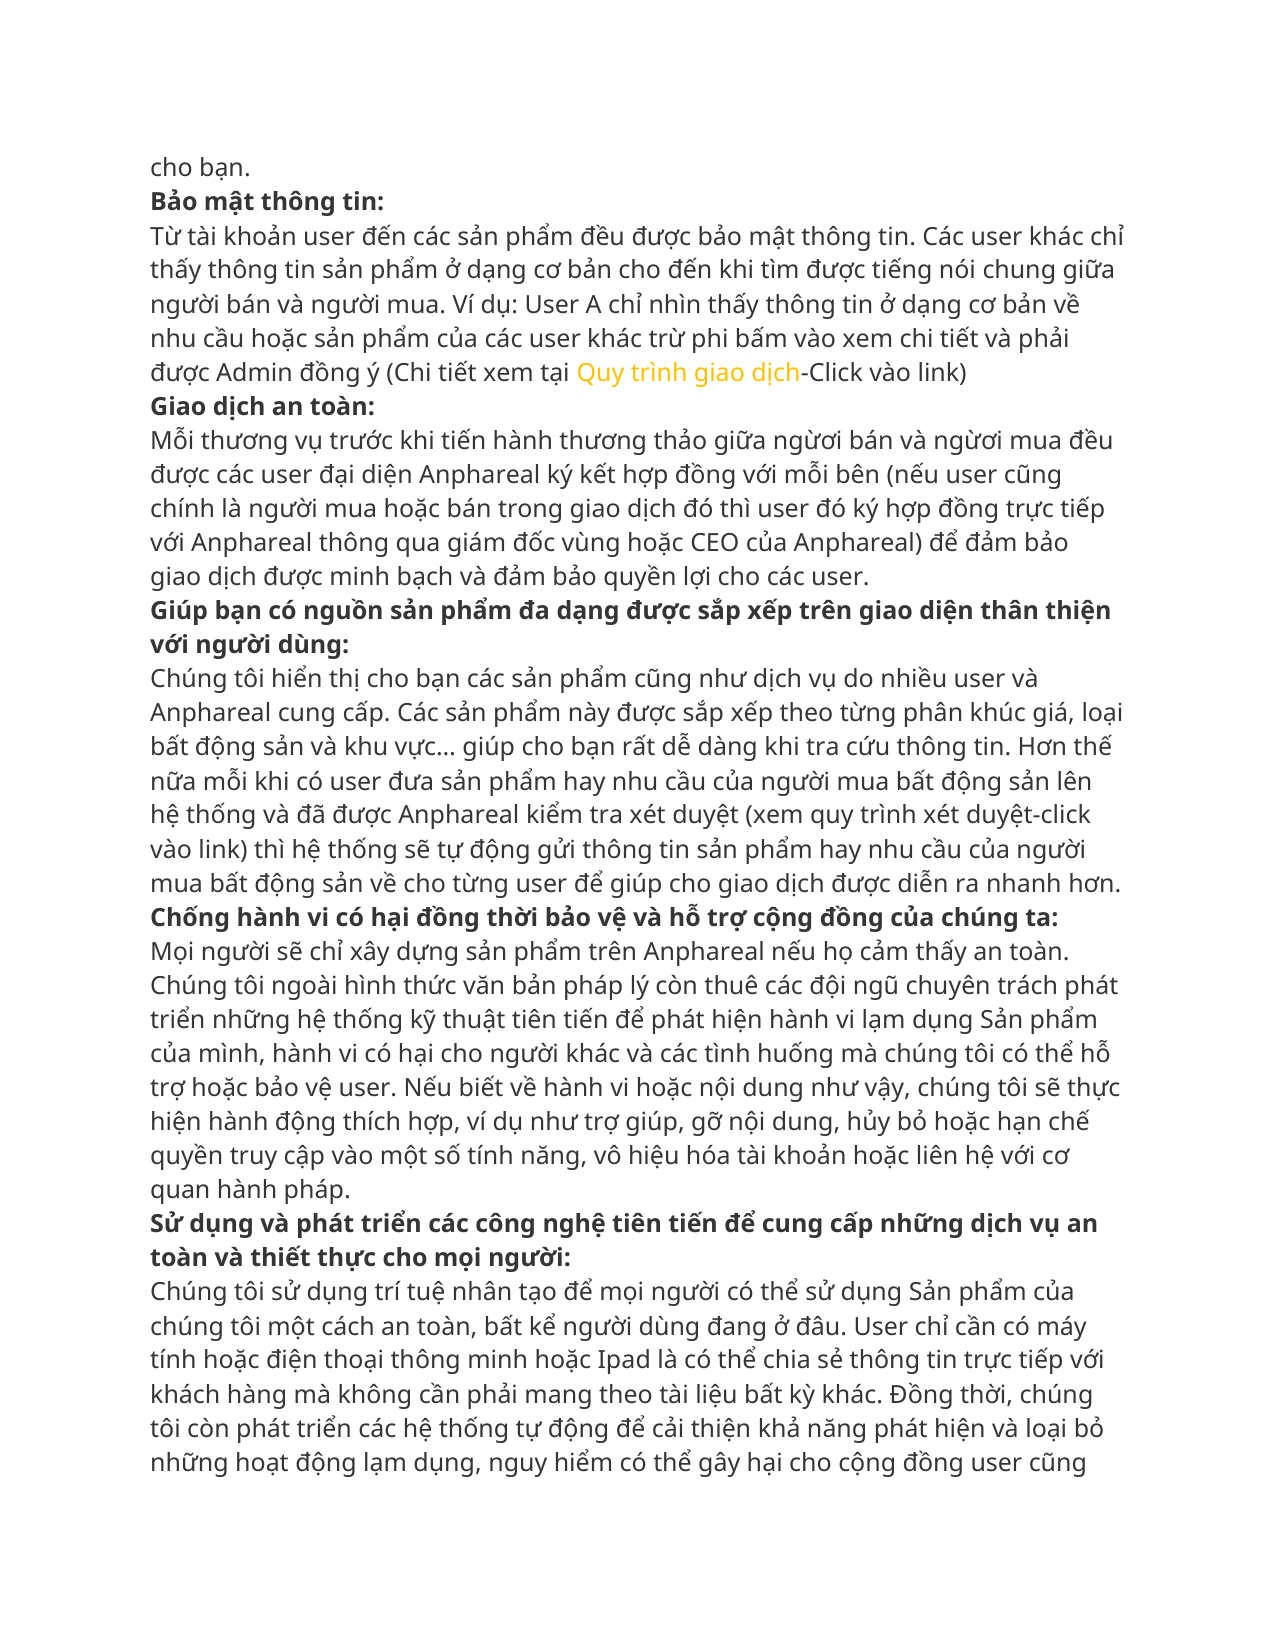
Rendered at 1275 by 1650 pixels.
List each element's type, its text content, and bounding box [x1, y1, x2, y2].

text Mỗi thương vụ trước khi tiến hành thương thảo giữa ngừơi bán và ngừơi mua đều được các user đại diện Anphareal ký kết hợp đồng với mỗi bên (nếu user cũng chính là người mua hoặc bán trong giao dịch đó thì user đó ký hợp đồng trực tiếp với Anphareal thông qua giám đốc vùng hoặc CEO của Anphareal) để đảm bảo giao dịch được minh bạch và đảm bảo quyền lợi cho các user. [150, 422, 1125, 593]
text Chống hành vi có hại đồng thời bảo vệ và hỗ trợ cộng đồng của chúng ta: [150, 899, 1125, 933]
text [150, 150, 1125, 184]
text Giúp bạn có nguồn sản phẩm đa dạng được sắp xếp trên giao diện thân thiện với người dùng: [150, 593, 1125, 661]
text Giao dịch an toàn: [150, 388, 1125, 422]
text Mọi người sẽ chỉ xây dựng sản phẩm trên Anphareal nếu họ cảm thấy an toàn. Chúng tôi ngoài hình thức văn bản pháp lý còn thuê các đội ngũ chuyên trách phát triển những hệ thống kỹ thuật tiên tiến để phát hiện hành vi lạm dụng Sản phẩm của mình, hành vi có hại cho người khác và các tình huống mà chúng tôi có thể hỗ trợ hoặc bảo vệ user. Nếu biết về hành vi hoặc nội dung như vậy, chúng tôi sẽ thực hiện hành động thích hợp, ví dụ như trợ giúp, gỡ nội dung, hủy bỏ hoặc hạn chế quyền truy cập vào một số tính năng, vô hiệu hóa tài khoản hoặc liên hệ với cơ quan hành pháp. [150, 933, 1125, 1206]
text Sử dụng và phát triển các công nghệ tiên tiến để cung cấp những dịch vụ an toàn và thiết thực cho mọi người: [150, 1206, 1125, 1274]
text Bảo mật thông tin: [150, 184, 1125, 218]
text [150, 1274, 1125, 1478]
text Chúng tôi hiển thị cho bạn các sản phẩm cũng như dịch vụ do nhiều user và Anphareal cung cấp. Các sản phẩm này được sắp xếp theo từng phân khúc giá, loại bất động sản và khu vực… giúp cho bạn rất dễ dàng khi tra cứu thông tin. Hơn thế nữa mỗi khi có user đưa sản phẩm hay nhu cầu của người mua bất động sản lên hệ thống và đã được Anphareal kiểm tra xét duyệt (xem quy trình xét duyệt-click vào link) thì hệ thống sẽ tự động gửi thông tin sản phẩm hay nhu cầu của người mua bất động sản về cho từng user để giúp cho giao dịch được diễn ra nhanh hơn. [150, 661, 1125, 899]
text Từ tài khoản user đến các sản phẩm đều được bảo mật thông tin. Các user khác chỉ thấy thông tin sản phẩm ở dạng cơ bản cho đến khi tìm được tiếng nói chung giữa người bán và người mua. Ví dụ: User A chỉ nhìn thấy thông tin ở dạng cơ bản về nhu cầu hoặc sản phẩm của các user khác trừ phi bấm vào xem chi tiết và phải được Admin đồng ý (Chi tiết xem tại Quy trình giao dịch-Click vào link) [150, 218, 1125, 388]
